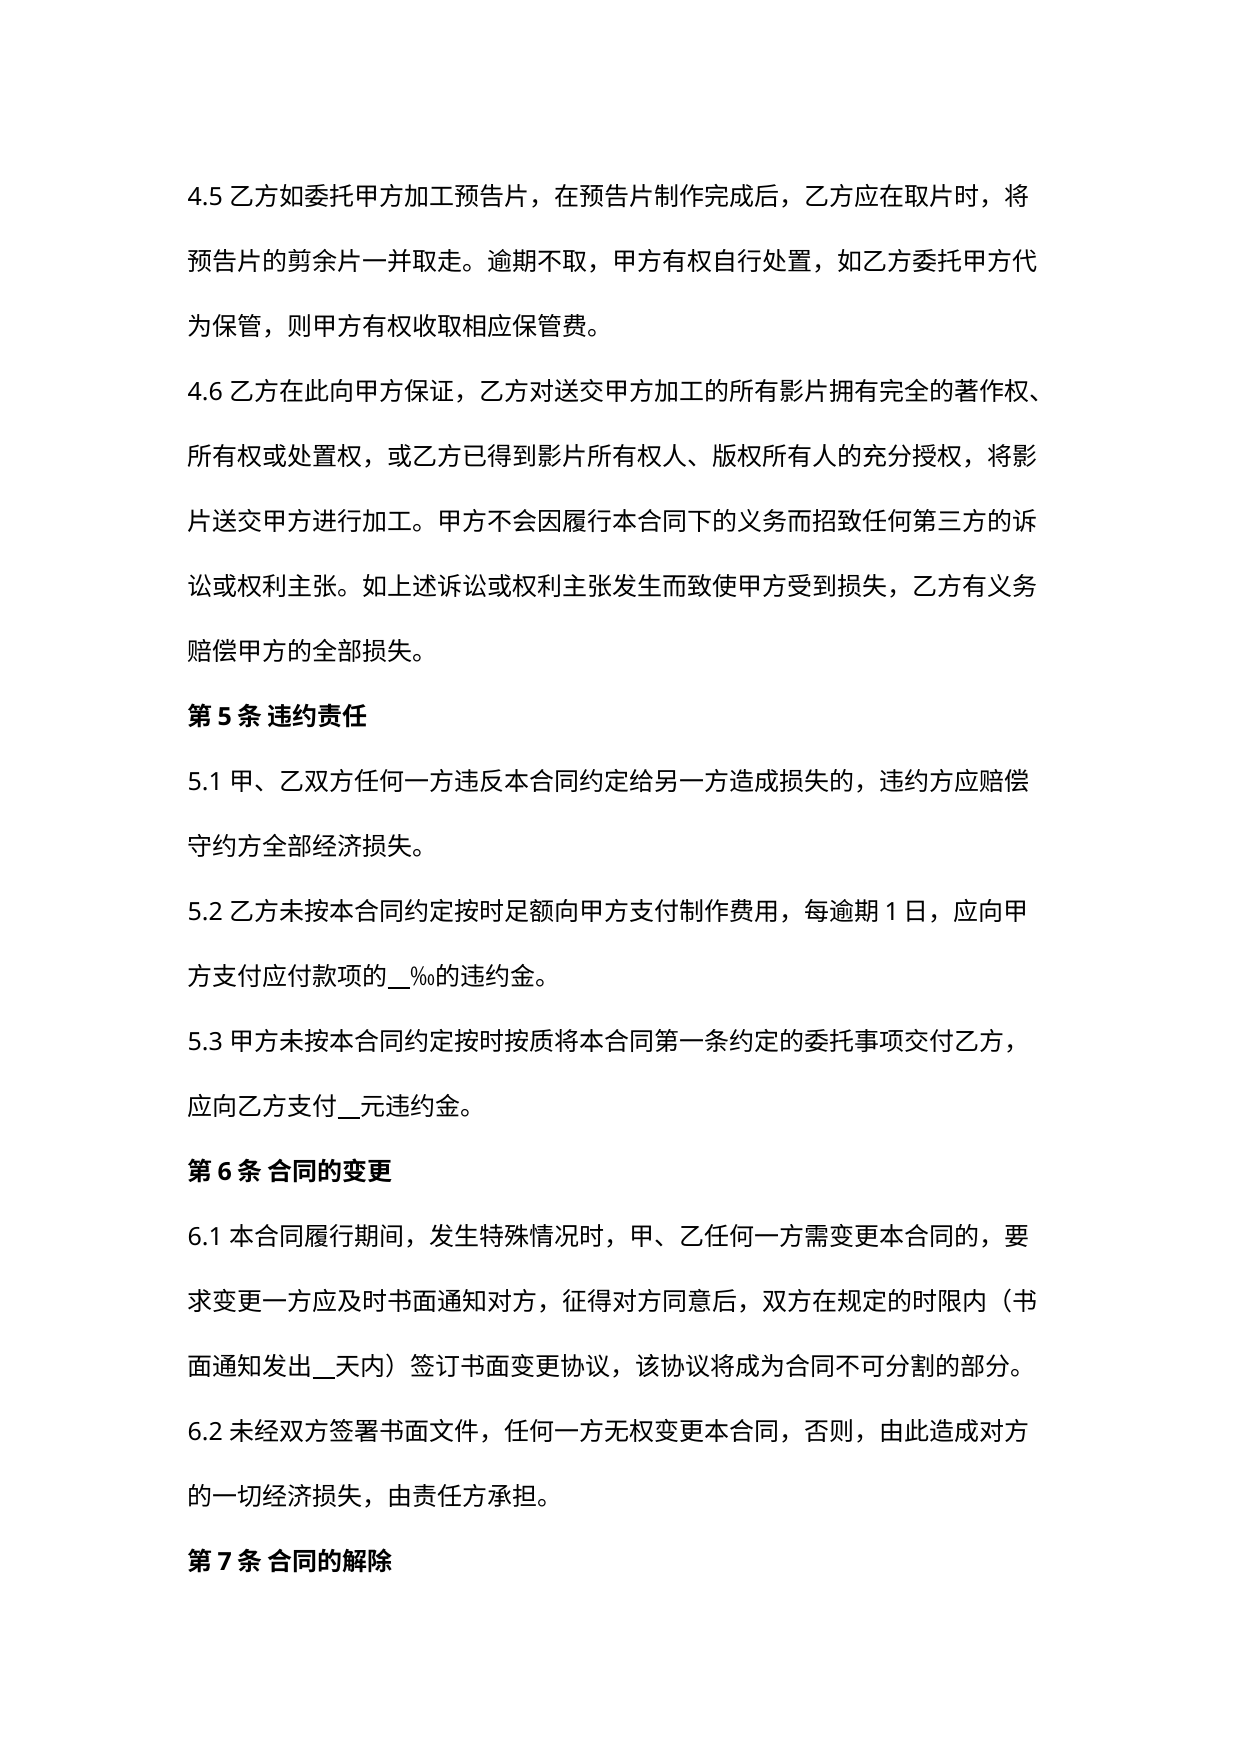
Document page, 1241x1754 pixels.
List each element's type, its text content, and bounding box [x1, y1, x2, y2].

text 4.5 乙方如委托甲方加工预告片，在预告片制作完成后，乙方应在取片时，将预告片的剪余片一并取走。逾期不取，甲方有权自行处置，如乙方委托甲方代为保管，则甲方有权收取相应保管费。 [187, 162, 1053, 357]
text 5.3 甲方未按本合同约定按时按质将本合同第一条约定的委托事项交付乙方，应向乙方支付 元违约金。 [187, 1007, 1053, 1137]
text 4.6 乙方在此向甲方保证，乙方对送交甲方加工的所有影片拥有完全的著作权、所有权或处置权，或乙方已得到影片所有权人、版权所有人的充分授权，将影片送交甲方进行加工。甲方不会因履行本合同下的义务而招致任何第三方的诉讼或权利主张。如上述诉讼或权利主张发生而致使甲方受到损失，乙方有义务赔偿甲方的全部损失。 [187, 357, 1053, 682]
subtitle 第7条 合同的解除 [187, 1527, 1053, 1592]
subtitle 第6条 合同的变更 [187, 1137, 1053, 1202]
text 5.1 甲、乙双方任何一方违反本合同约定给另一方造成损失的，违约方应赔偿守约方全部经济损失。 [187, 747, 1053, 877]
text 6.1 本合同履行期间，发生特殊情况时，甲、乙任何一方需变更本合同的，要求变更一方应及时书面通知对方，征得对方同意后，双方在规定的时限内（书面通知发出 天内）签订书面变更协议，该协议将成为合同不可分割的部分。 [187, 1202, 1053, 1397]
subtitle 第5条 违约责任 [187, 682, 1053, 747]
text 6.2 未经双方签署书面文件，任何一方无权变更本合同，否则，由此造成对方的一切经济损失，由责任方承担。 [187, 1397, 1053, 1527]
text 5.2 乙方未按本合同约定按时足额向甲方支付制作费用，每逾期1日，应向甲方支付应付款项的 ‰的违约金。 [187, 877, 1053, 1007]
